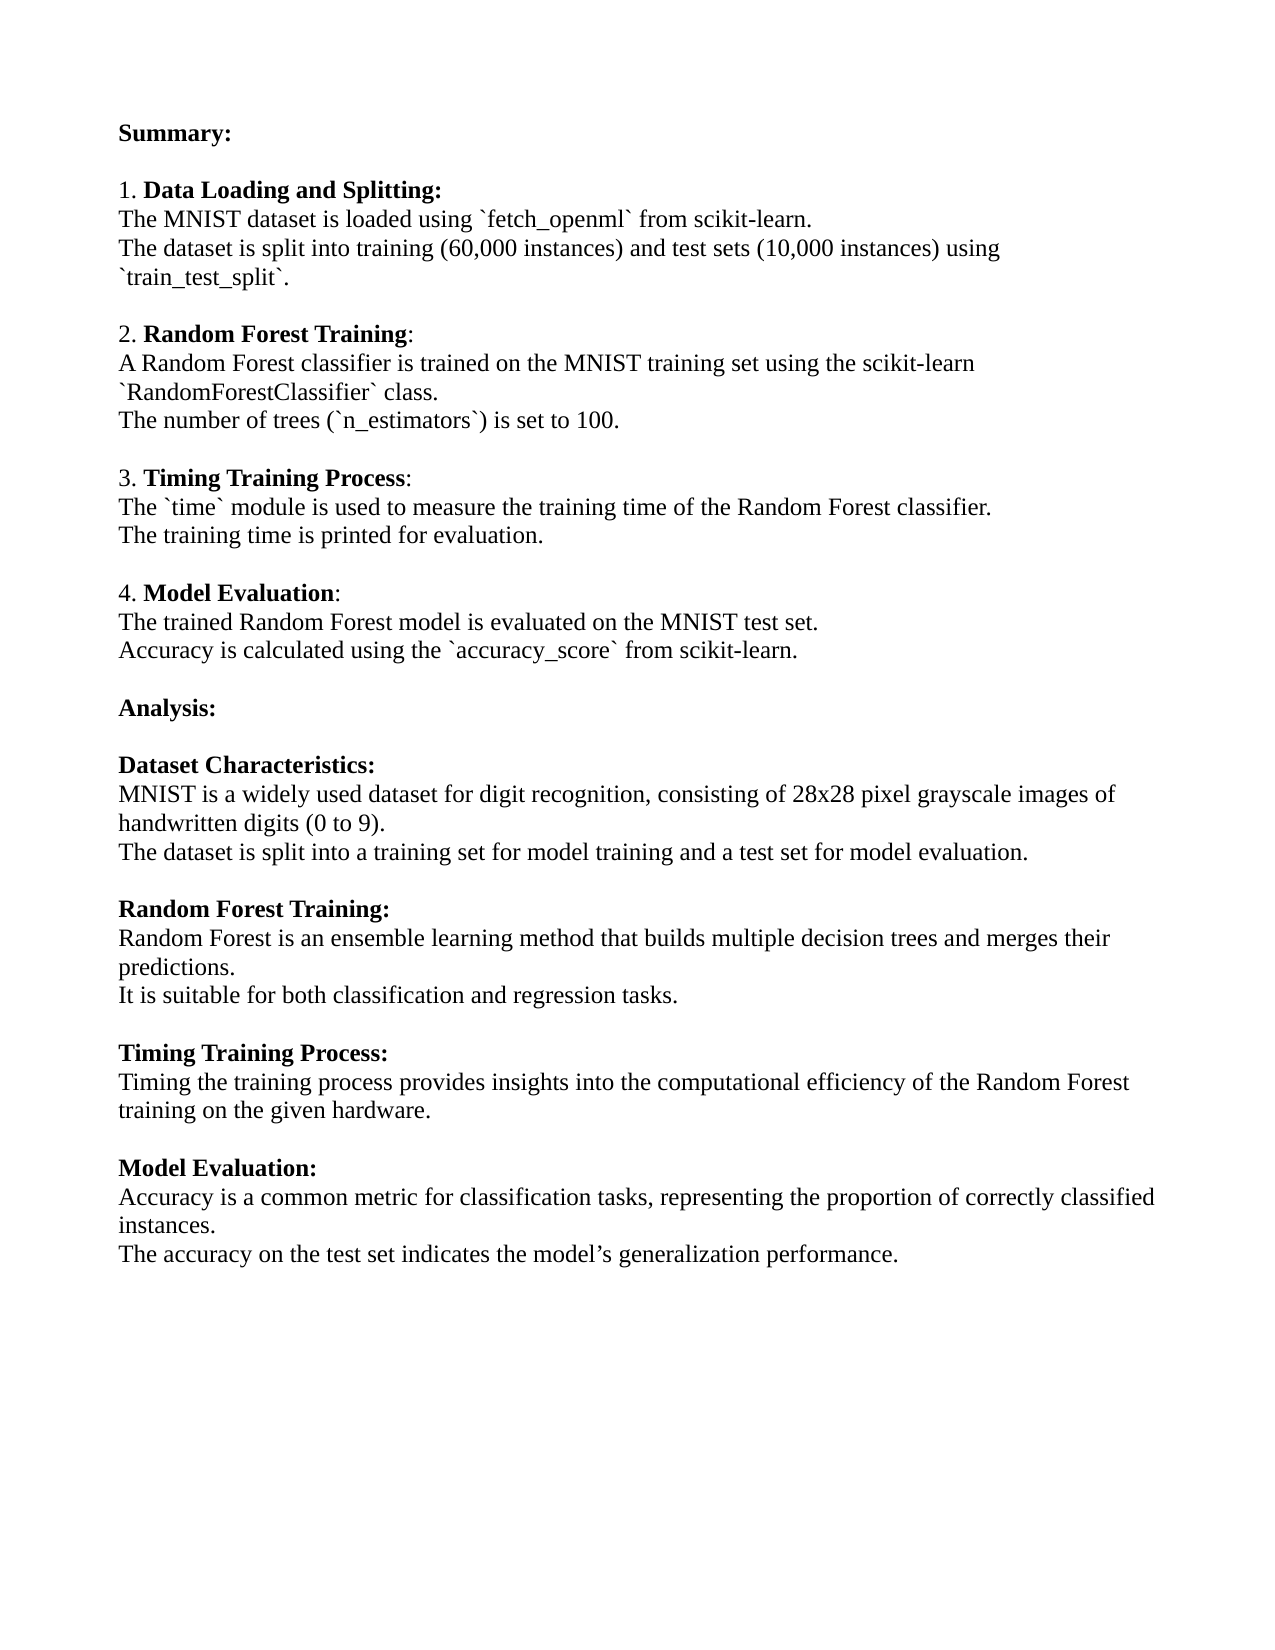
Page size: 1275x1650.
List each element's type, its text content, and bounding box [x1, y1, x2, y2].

text It is suitable for both classification and regression tasks. [118, 981, 1157, 1009]
text A Random Forest classifier is trained on the MNIST training set using the scikit-learn `RandomForestClassifier` class. [118, 348, 1157, 406]
text The accuracy on the test set indicates the model’s generalization performance. [118, 1239, 1157, 1268]
text The number of trees (`n_estimators`) is set to 100. [118, 406, 1157, 434]
text Timing Training Process: [118, 1038, 1157, 1067]
text The MNIST dataset is loaded using `fetch_openml` from scikit-learn. [118, 204, 1157, 233]
text Random Forest Training: [118, 894, 1157, 923]
text Timing the training process provides insights into the computational efficiency of the Random Forest training on the given hardware. [118, 1067, 1157, 1124]
text The trained Random Forest model is evaluated on the MNIST test set. [118, 607, 1157, 636]
text Random Forest is an ensemble learning method that builds multiple decision trees and merges their predictions. [118, 923, 1157, 981]
text 1. Data Loading and Splitting: [118, 176, 1157, 204]
text The dataset is split into training (60,000 instances) and test sets (10,000 instances) using `train_test_split`. [118, 233, 1157, 291]
text Analysis: [118, 693, 1157, 722]
text 4. Model Evaluation: [118, 578, 1157, 607]
text Dataset Characteristics: [118, 751, 1157, 779]
text Accuracy is calculated using the `accuracy_score` from scikit-learn. [118, 636, 1157, 664]
text The `time` module is used to measure the training time of the Random Forest classifier. [118, 492, 1157, 521]
text 3. Timing Training Process: [118, 463, 1157, 492]
text Model Evaluation: [118, 1153, 1157, 1182]
text The dataset is split into a training set for model training and a test set for model evaluation. [118, 837, 1157, 866]
text The training time is printed for evaluation. [118, 521, 1157, 549]
text Summary: [118, 118, 1157, 147]
text MNIST is a widely used dataset for digit recognition, consisting of 28x28 pixel grayscale images of handwritten digits (0 to 9). [118, 779, 1157, 837]
text Accuracy is a common metric for classification tasks, representing the proportion of correctly classified instances. [118, 1182, 1157, 1239]
text 2. Random Forest Training: [118, 319, 1157, 348]
